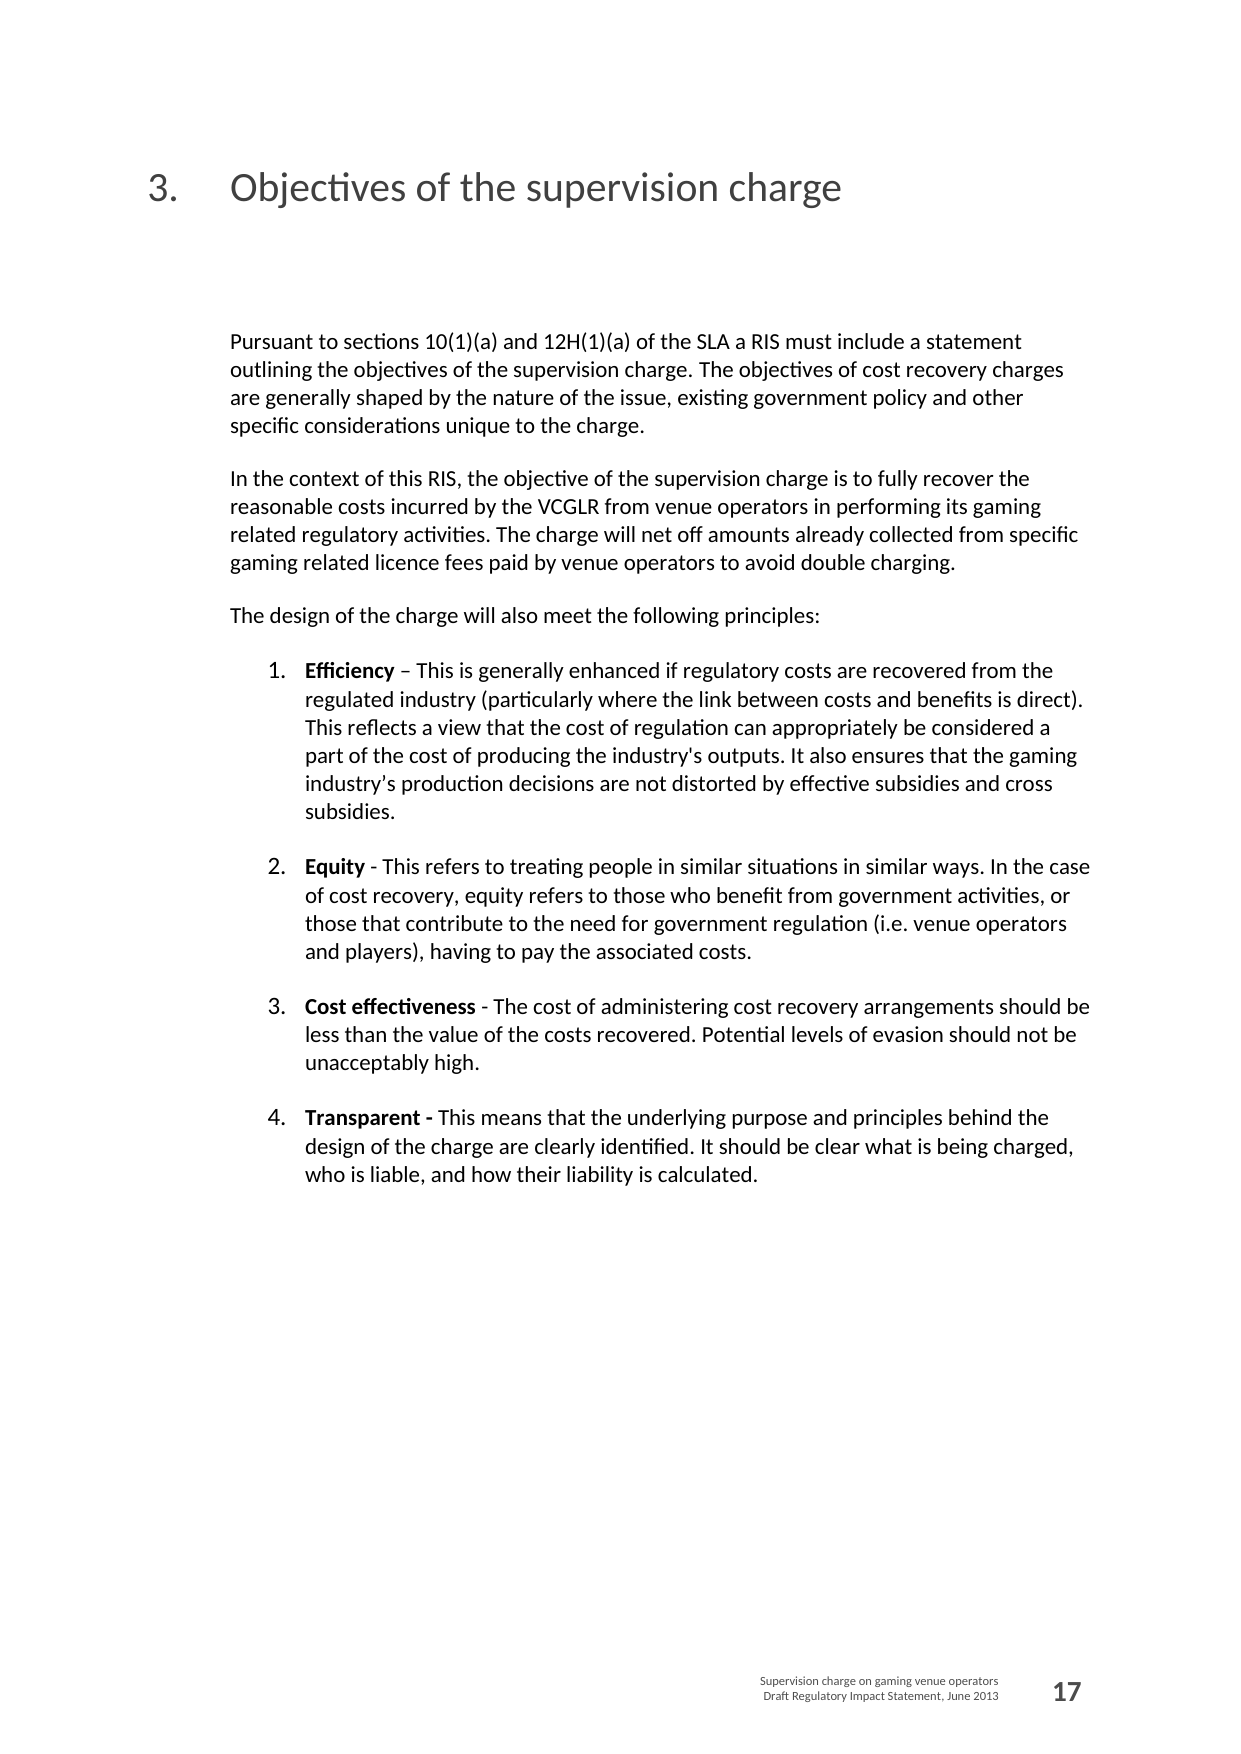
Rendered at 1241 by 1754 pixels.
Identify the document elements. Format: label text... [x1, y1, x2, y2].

list Equity - This refers to treating people in similar situations in similar ways. In the case of cost recovery, equity refers to those who benefit from government activities, or those that contribute to the need for government regulation (i.e. venue operators and players), having to pay the associated costs. [267, 850, 1093, 965]
text Pursuant to sections 10(1)(a) and 12H(1)(a) of the SLA a RIS must include a statement outlining the objectives of the supervision charge. The objectives of cost recovery charges are generally shaped by the nature of the issue, existing government policy and other specific considerations unique to the charge. [230, 327, 1093, 439]
list Transparent - This means that the underlying purpose and principles behind the design of the charge are clearly identified. It should be clear what is being charged, who is liable, and how their liability is calculated. [267, 1101, 1093, 1188]
list Efficiency – This is generally enhanced if regulatory costs are recovered from the regulated industry (particularly where the link between costs and benefits is direct). This reflects a view that the cost of regulation can appropriately be considered a part of the cost of producing the industry's outputs. It also ensures that the gaming industry’s production decisions are not distorted by effective subsidies and cross subsidies. [267, 654, 1093, 825]
text The design of the charge will also meet the following principles: [230, 602, 1093, 629]
list Cost effectiveness - The cost of administering cost recovery arrangements should be less than the value of the costs recovered. Potential levels of evasion should not be unacceptably high. [267, 990, 1093, 1076]
text In the context of this RIS, the objective of the supervision charge is to fully recover the reasonable costs incurred by the VCGLR from venue operators in performing its gaming related regulatory activities. The charge will net off amounts already collected from specific gaming related licence fees paid by venue operators to avoid double charging. [230, 464, 1093, 577]
subtitle Objectives of the supervision charge [147, 165, 1093, 211]
